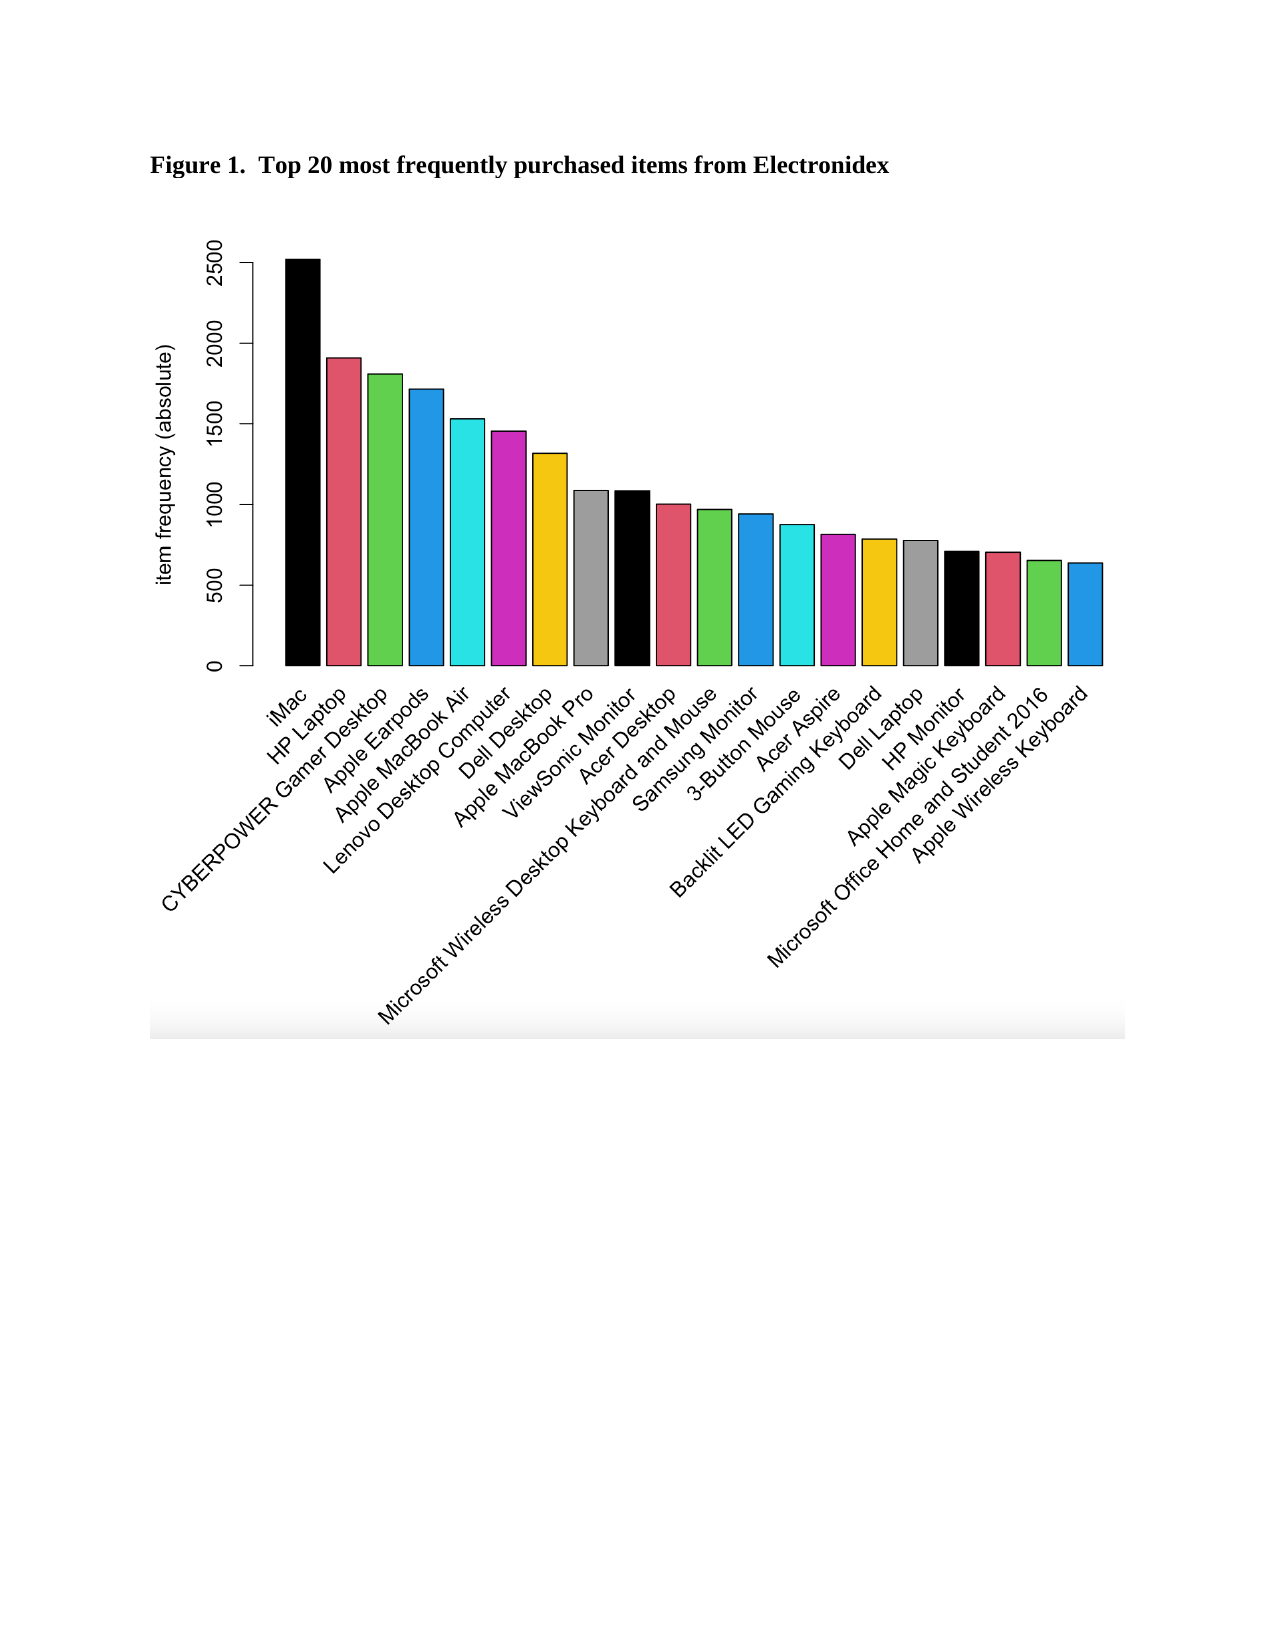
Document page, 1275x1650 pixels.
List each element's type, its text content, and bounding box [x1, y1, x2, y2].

picture [150, 178, 1125, 1039]
text Figure 1. Top 20 most frequently purchased items from Electronidex [150, 150, 1125, 178]
